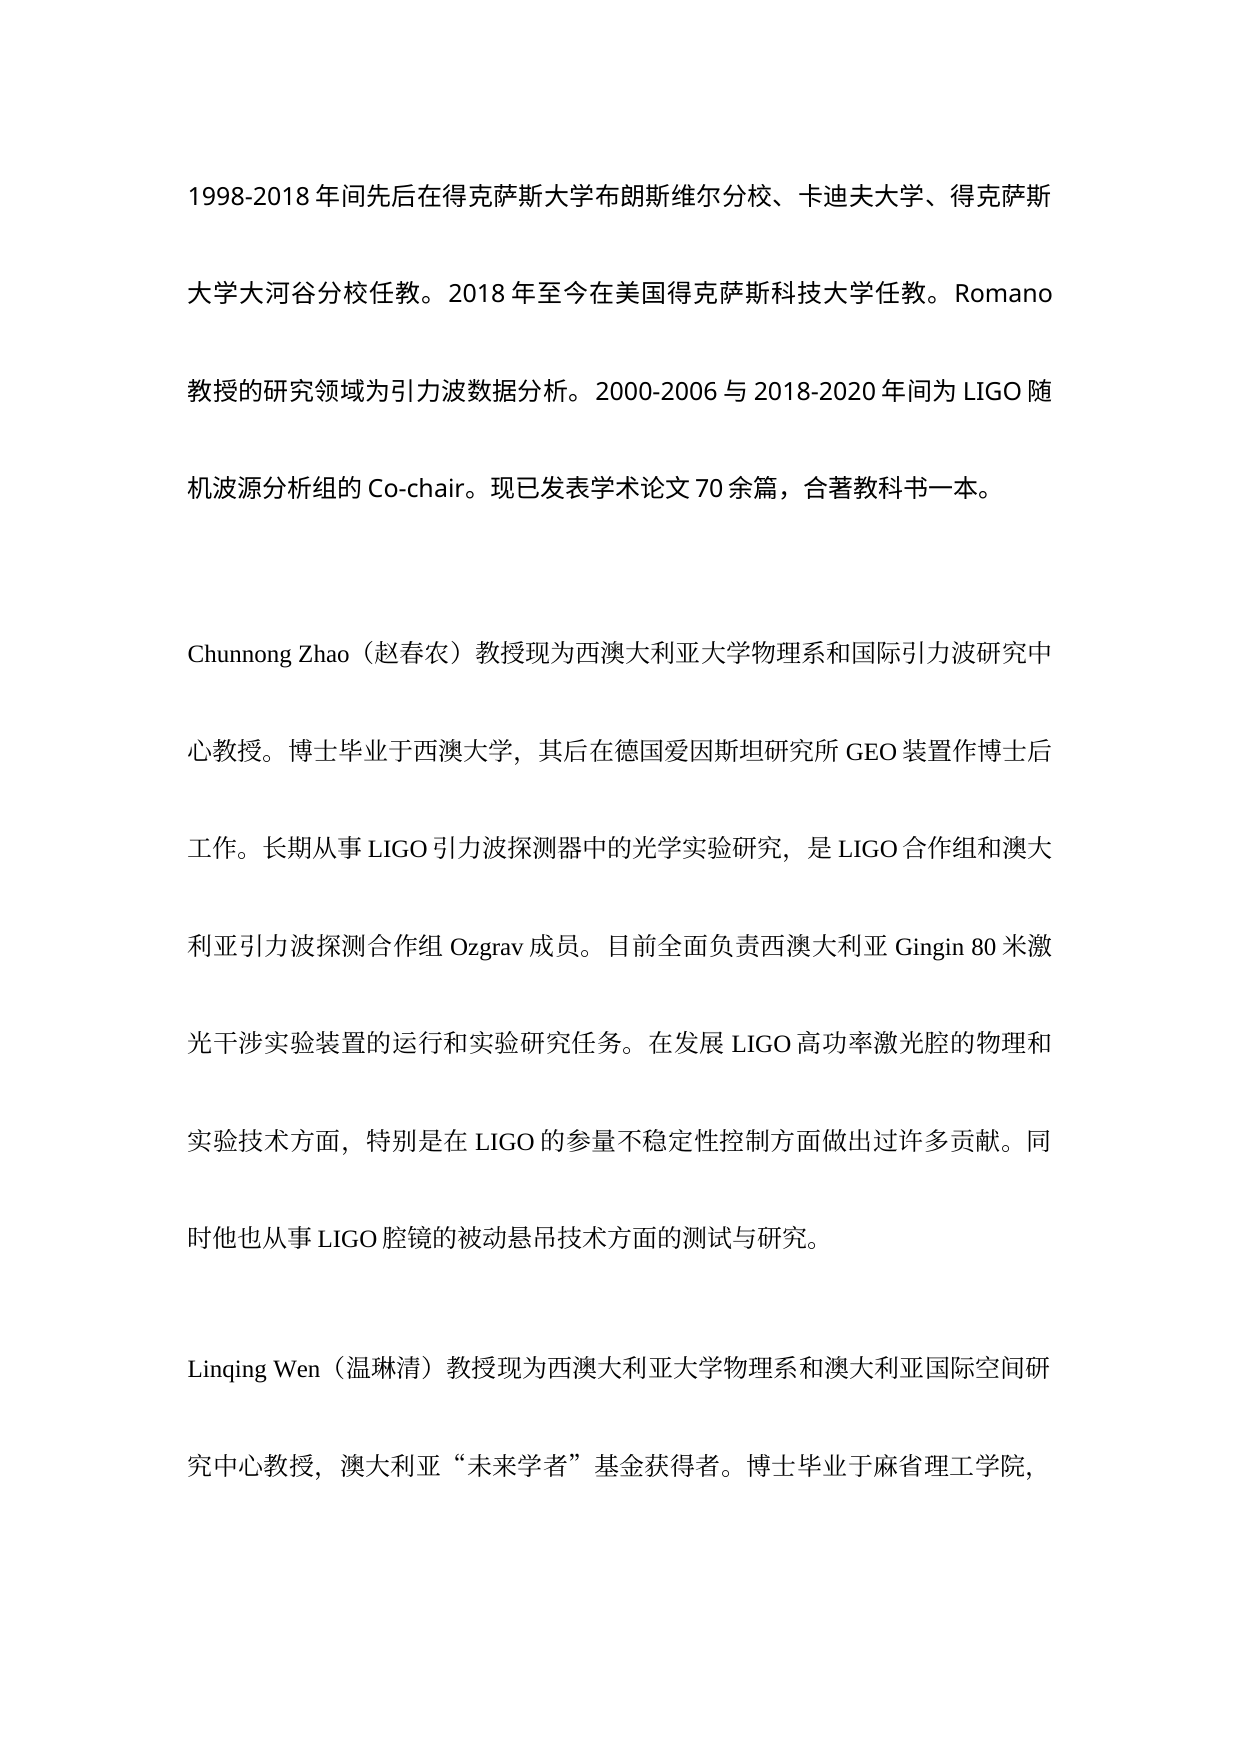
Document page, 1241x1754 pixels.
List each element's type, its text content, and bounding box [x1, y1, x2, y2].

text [187, 162, 1053, 519]
text Chunnong Zhao（赵春农）教授现为西澳大利亚大学物理系和国际引力波研究中心教授。博士毕业于西澳大学，其后在德国爱因斯坦研究所GEO装置作博士后工作。长期从事LIGO引力波探测器中的光学实验研究，是LIGO合作组和澳大利亚引力波探测合作组Ozgrav成员。目前全面负责西澳大利亚Gingin 80米激光干涉实验装置的运行和实验研究任务。在发展LIGO高功率激光腔的物理和实验技术方面，特别是在LIGO的参量不稳定性控制方面做出过许多贡献。同时他也从事LIGO腔镜的被动悬吊技术方面的测试与研究。 [187, 619, 1053, 1269]
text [187, 1334, 1053, 1497]
